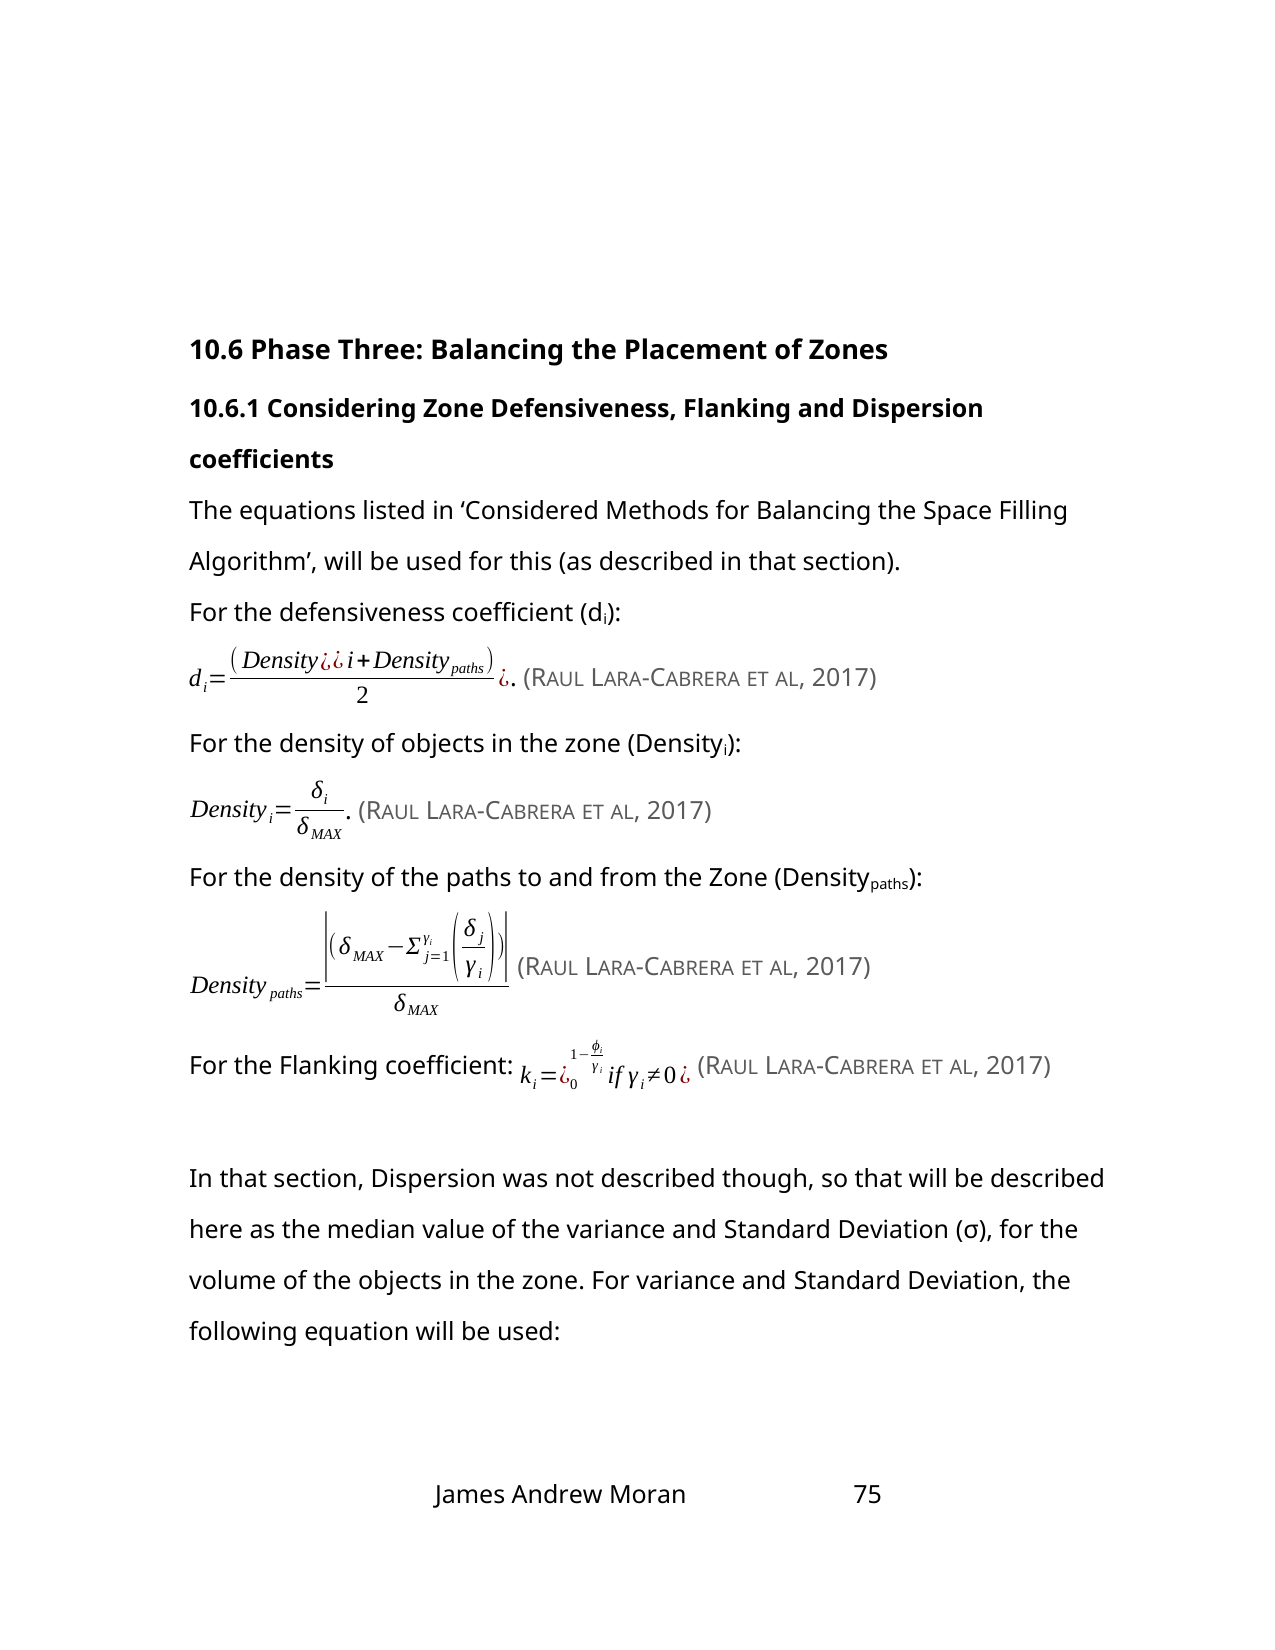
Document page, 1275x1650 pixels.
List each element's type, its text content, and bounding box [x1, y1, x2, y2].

text The equations listed in ‘Considered Methods for Balancing the Space Filling Algorithm’, will be used for this (as described in that section). [189, 492, 1127, 577]
text For the defensiveness coefficient (di): [189, 594, 1127, 628]
text . (Raul Lara-Cabrera et al, 2017) [189, 777, 1127, 843]
text (Raul Lara-Cabrera et al, 2017) [189, 911, 1127, 1019]
subtitle 10.6.1 Considering Zone Defensiveness, Flanking and Dispersion coefficients [189, 390, 1127, 475]
text For the density of the paths to and from the Zone (Densitypaths): [189, 860, 1127, 894]
subtitle 10.6 Phase Three: Balancing the Placement of Zones [189, 331, 1127, 368]
text . (Raul Lara-Cabrera et al, 2017) [189, 645, 1127, 709]
text For the density of objects in the zone (Densityi): [189, 726, 1127, 760]
text In that section, Dispersion was not described though, so that will be described here as the median value of the variance and Standard Deviation (σ), for the volume of the objects in the zone. For variance and Standard Deviation, the following equation will be used: [189, 1161, 1127, 1348]
text For the Flanking coefficient: (Raul Lara-Cabrera et al, 2017) [189, 1036, 1127, 1092]
